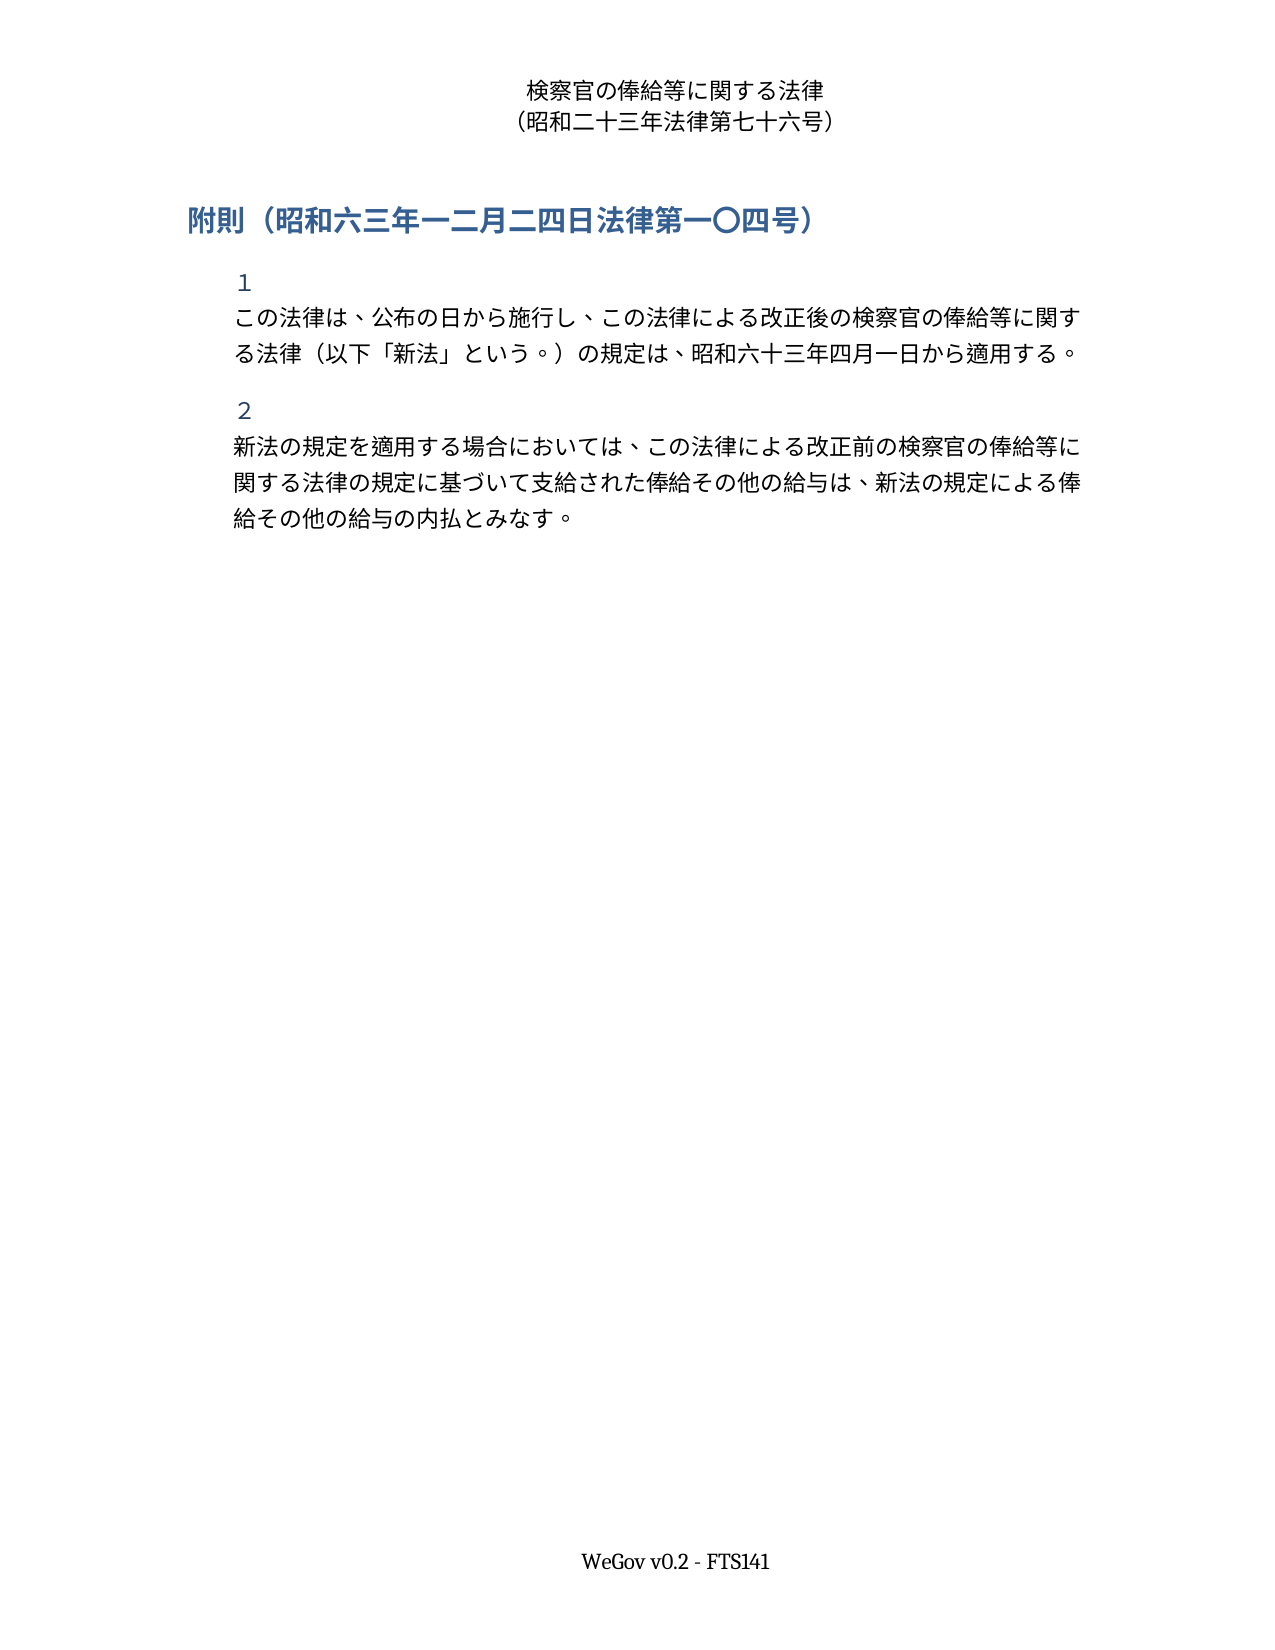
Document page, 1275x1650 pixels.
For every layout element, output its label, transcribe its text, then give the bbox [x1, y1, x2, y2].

text 新法の規定を適用する場合においては、この法律による改正前の検察官の俸給等に関する法律の規定に基づいて支給された俸給その他の給与は、新法の規定による俸給その他の給与の内払とみなす。 [233, 431, 1087, 534]
subtitle １ [233, 266, 1087, 298]
text この法律は、公布の日から施行し、この法律による改正後の検察官の俸給等に関する法律（以下「新法」という。）の規定は、昭和六十三年四月一日から適用する。 [233, 302, 1087, 369]
subtitle 附則（昭和六三年一二月二四日法律第一〇四号） [187, 200, 1087, 240]
subtitle ２ [233, 395, 1087, 426]
